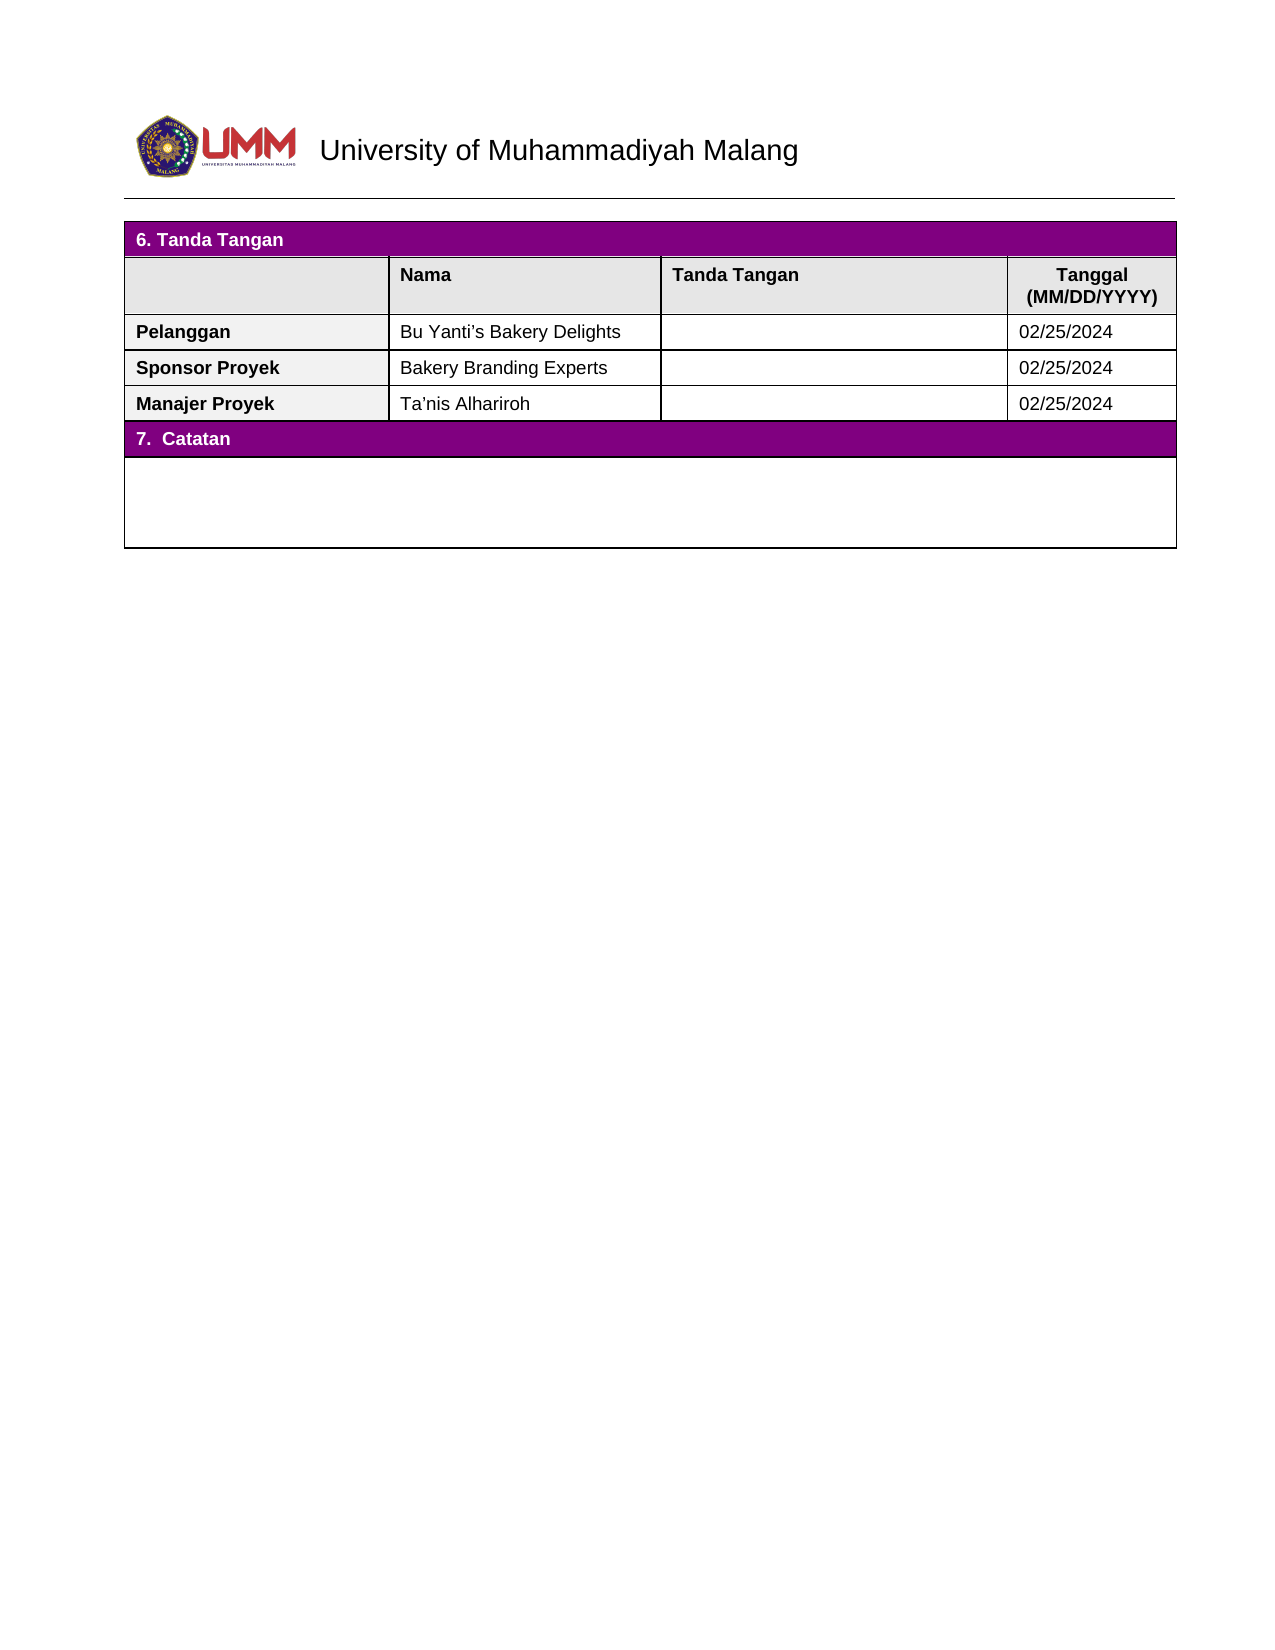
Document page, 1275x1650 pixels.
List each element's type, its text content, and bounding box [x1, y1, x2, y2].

table_cell 7. Catatan [125, 422, 1176, 456]
table_cell Tanggal (MM/DD/YYYY) [1008, 258, 1176, 313]
table_cell 02/25/2024 [1008, 351, 1176, 385]
table_cell [662, 386, 1007, 420]
table_cell Nama [390, 258, 660, 313]
table_cell 6. Tanda Tangan [125, 222, 1176, 256]
picture [135, 99, 297, 198]
table_cell [125, 258, 388, 313]
table_cell Pelanggan [125, 315, 388, 349]
table_cell [125, 458, 1176, 547]
table_cell [662, 351, 1007, 385]
table_cell Sponsor Proyek [125, 351, 388, 385]
table_cell Tanda Tangan [662, 258, 1007, 313]
table_cell Bu Yanti’s Bakery Delights [390, 315, 660, 349]
table_cell Bakery Branding Experts [390, 351, 660, 385]
table_cell Manajer Proyek [125, 386, 388, 420]
table_cell 02/25/2024 [1008, 315, 1176, 349]
table_cell [662, 315, 1007, 349]
table_cell 02/25/2024 [1008, 386, 1176, 420]
table_cell Ta’nis Alhariroh [390, 386, 660, 420]
